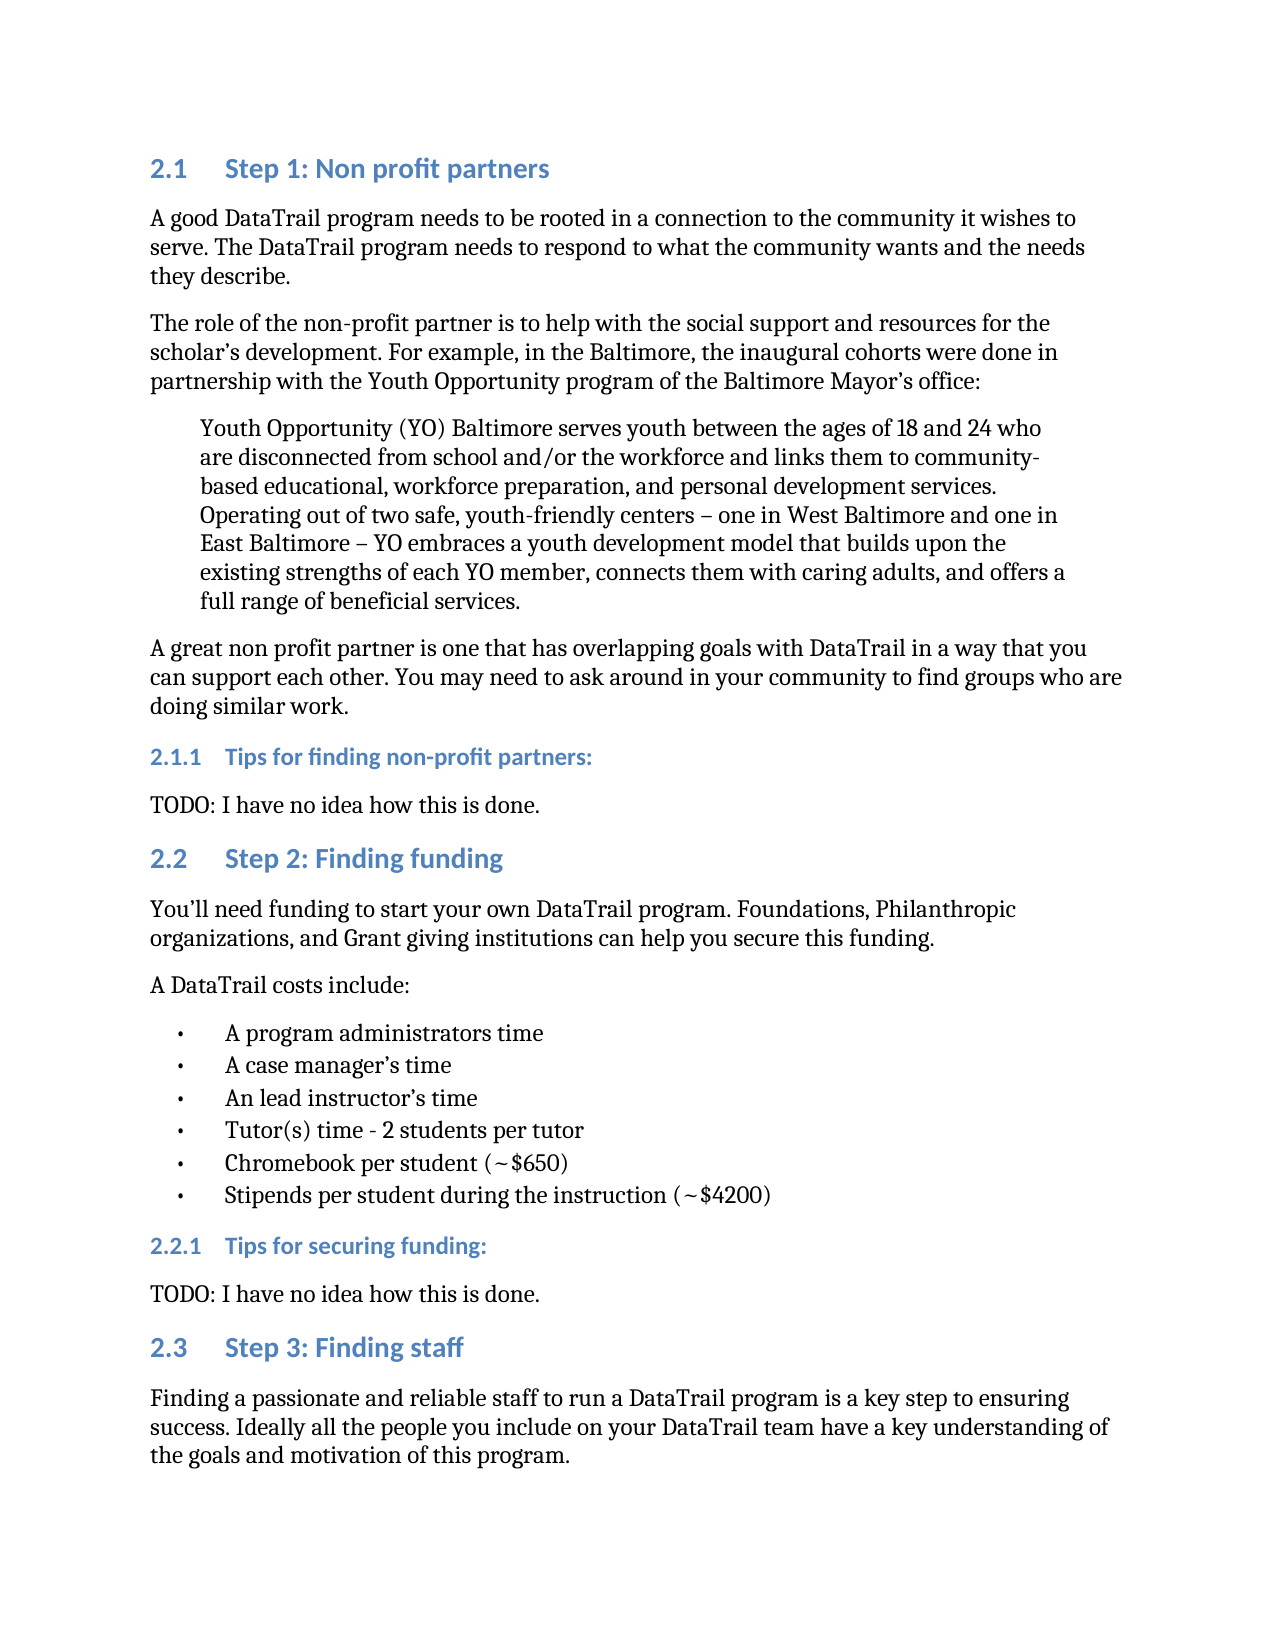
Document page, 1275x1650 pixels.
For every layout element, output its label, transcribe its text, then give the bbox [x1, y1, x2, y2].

list A case manager’s time [175, 1051, 1125, 1080]
subtitle 2.1.1 Tips for finding non-profit partners: [150, 741, 1125, 772]
subtitle 2.1 Step 1: Non profit partners [150, 150, 1125, 186]
text A good DataTrail program needs to be rooted in a connection to the community it wishes to serve. The DataTrail program needs to respond to what the community wants and the needs they describe. [150, 204, 1125, 291]
list Tutor(s) time - 2 students per tutor [175, 1116, 1125, 1145]
text TODO: I have no idea how this is done. [150, 791, 1125, 819]
text A DataTrail costs include: [150, 971, 1125, 1000]
subtitle 2.2 Step 2: Finding funding [150, 840, 1125, 876]
text The role of the non-profit partner is to help with the social support and resources for the scholar’s development. For example, in the Baltimore, the inaugural cohorts were done in partnership with the Youth Opportunity program of the Baltimore Mayor’s office: [150, 309, 1125, 396]
list An lead instructor’s time [175, 1083, 1125, 1112]
list Chromebook per student (~$650) [175, 1148, 1125, 1177]
list A program administrators time [175, 1018, 1125, 1047]
text Finding a passionate and reliable staff to run a DataTrail program is a key step to ensuring success. Ideally all the people you include on your DataTrail team have a key understanding of the goals and motivation of this program. [150, 1384, 1125, 1470]
subtitle 2.3 Step 3: Finding staff [150, 1329, 1125, 1365]
text TODO: I have no idea how this is done. [150, 1280, 1125, 1308]
text Youth Opportunity (YO) Baltimore serves youth between the ages of 18 and 24 who are disconnected from school and/or the workforce and links them to community-based educational, workforce preparation, and personal development services. Operating out of two safe, youth-friendly centers – one in West Baltimore and one in East Baltimore – YO embraces a youth development model that builds upon the existing strengths of each YO member, connects them with caring adults, and offers a full range of beneficial services. [200, 414, 1075, 616]
text A great non profit partner is one that has overlapping goals with DataTrail in a way that you can support each other. You may need to ask around in your community to find groups who are doing similar work. [150, 634, 1125, 721]
list Stipends per student during the instruction (~$4200) [175, 1181, 1125, 1210]
subtitle 2.2.1 Tips for securing funding: [150, 1231, 1125, 1261]
text You’ll need funding to start your own DataTrail program. Foundations, Philanthropic organizations, and Grant giving institutions can help you secure this funding. [150, 895, 1125, 952]
